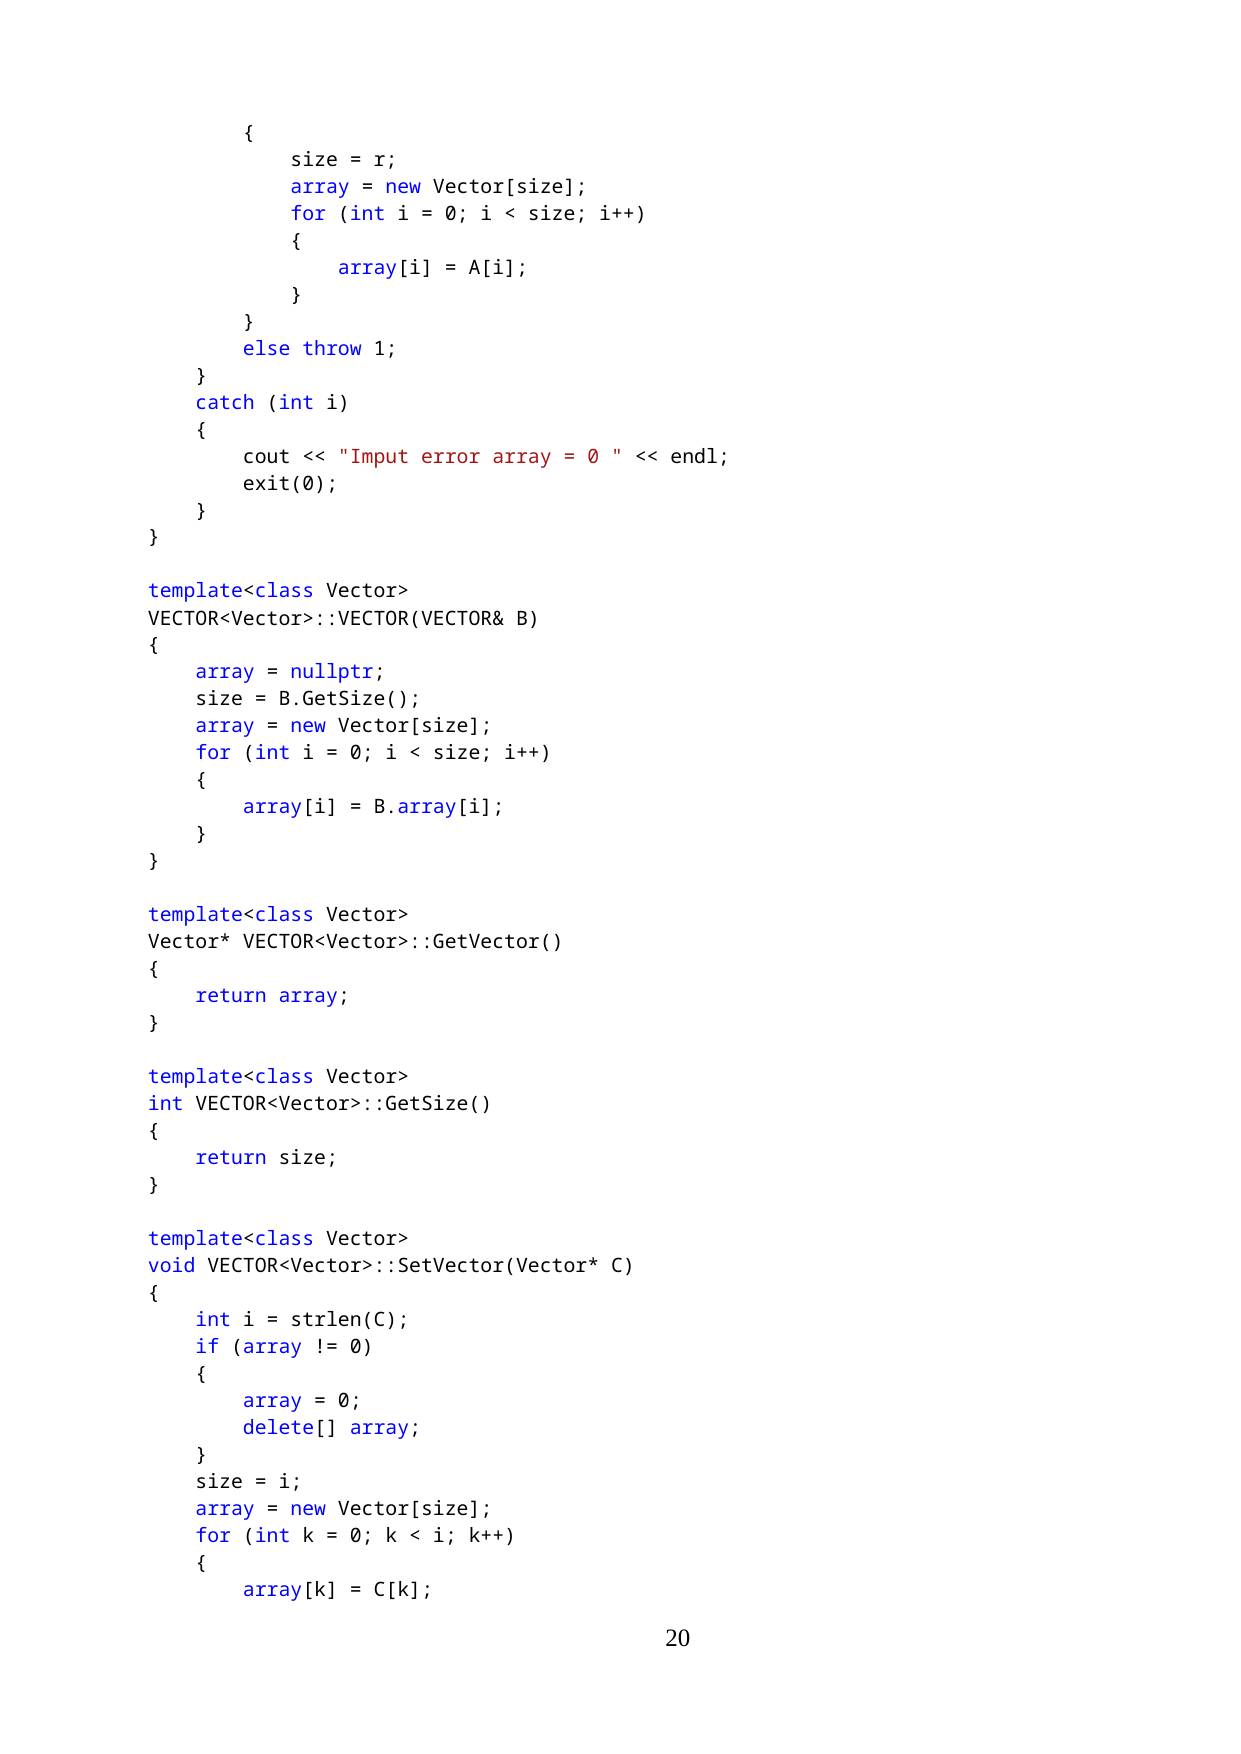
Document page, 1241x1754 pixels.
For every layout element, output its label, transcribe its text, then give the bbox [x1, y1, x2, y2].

text } [148, 280, 1152, 307]
text } [148, 819, 1152, 847]
text } [148, 1440, 1152, 1467]
text array = nullptr; [148, 658, 1152, 685]
text array[k] = C[k]; [148, 1575, 1152, 1602]
text { [148, 1548, 1152, 1575]
text for (int i = 0; i < size; i++) [148, 739, 1152, 766]
text { [148, 415, 1152, 442]
text return array; [148, 981, 1152, 1008]
text array = 0; [148, 1386, 1152, 1413]
text size = B.GetSize(); [148, 685, 1152, 712]
text } [148, 496, 1152, 523]
text template<class Vector> [148, 1062, 1152, 1089]
text { [148, 766, 1152, 793]
text int i = strlen(C); [148, 1305, 1152, 1332]
text } [148, 847, 1152, 873]
text Vector* VECTOR<Vector>::GetVector() [148, 927, 1152, 954]
text { [148, 118, 1152, 145]
text { [148, 631, 1152, 658]
text template<class Vector> [148, 901, 1152, 927]
text { [148, 954, 1152, 981]
text for (int i = 0; i < size; i++) [148, 199, 1152, 226]
text } [148, 307, 1152, 334]
text template<class Vector> [148, 1224, 1152, 1251]
text for (int k = 0; k < i; k++) [148, 1521, 1152, 1548]
text { [148, 226, 1152, 253]
text array[i] = A[i]; [148, 253, 1152, 280]
text } [148, 361, 1152, 388]
text { [148, 1278, 1152, 1305]
text return size; [148, 1143, 1152, 1170]
text } [148, 1008, 1152, 1035]
text } [148, 523, 1152, 550]
text int VECTOR<Vector>::GetSize() [148, 1089, 1152, 1116]
text if (array != 0) [148, 1332, 1152, 1359]
text array[i] = B.array[i]; [148, 793, 1152, 819]
text VECTOR<Vector>::VECTOR(VECTOR& B) [148, 604, 1152, 631]
text array = new Vector[size]; [148, 712, 1152, 739]
text } [148, 1170, 1152, 1197]
text array = new Vector[size]; [148, 1494, 1152, 1521]
text { [148, 1116, 1152, 1143]
text exit(0); [148, 469, 1152, 496]
text size = i; [148, 1467, 1152, 1494]
text size = r; [148, 145, 1152, 172]
text catch (int i) [148, 388, 1152, 415]
text { [148, 1359, 1152, 1386]
text template<class Vector> [148, 577, 1152, 604]
text array = new Vector[size]; [148, 172, 1152, 199]
text void VECTOR<Vector>::SetVector(Vector* C) [148, 1251, 1152, 1278]
text delete[] array; [148, 1413, 1152, 1440]
text else throw 1; [148, 334, 1152, 361]
text cout << "Imput error array = 0 " << endl; [148, 442, 1152, 469]
